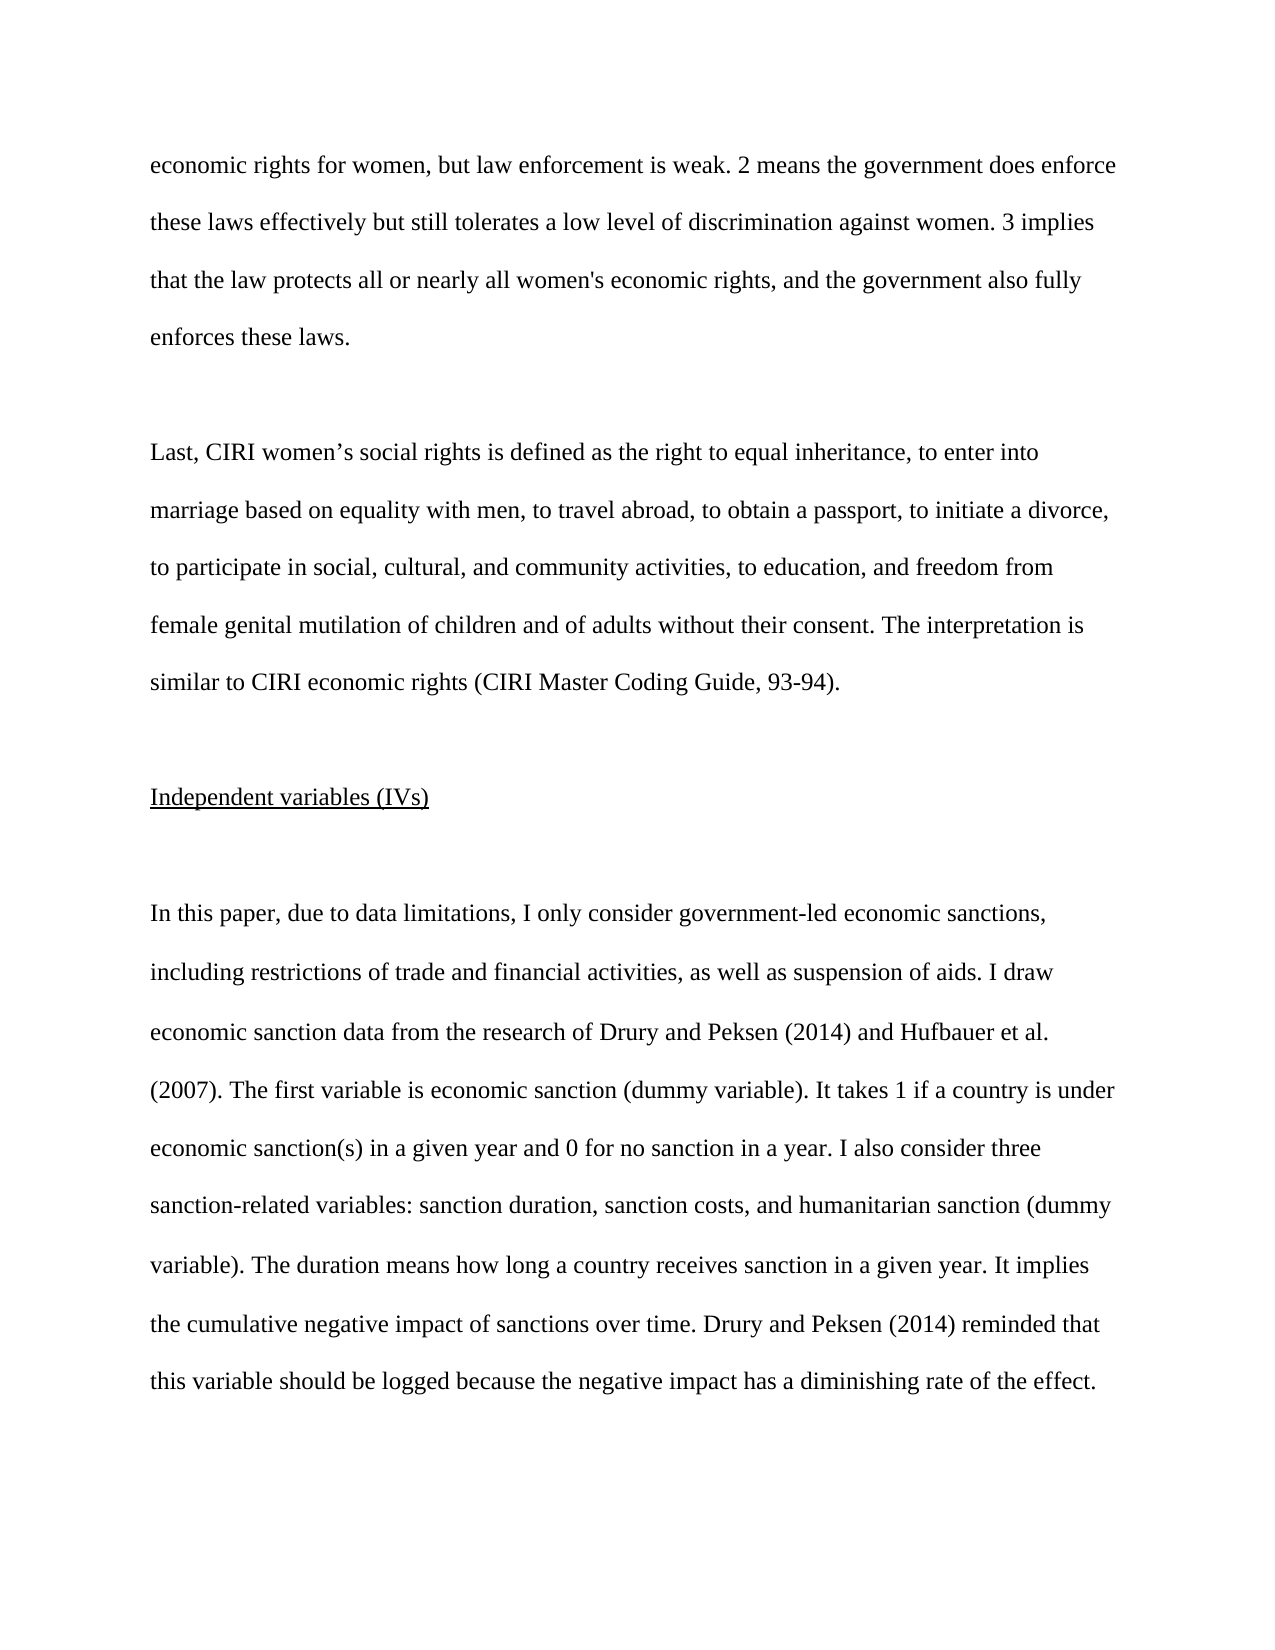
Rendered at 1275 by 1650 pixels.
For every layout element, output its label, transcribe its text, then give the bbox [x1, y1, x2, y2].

text Independent variables (IVs) [150, 782, 1125, 811]
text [150, 150, 1125, 351]
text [150, 897, 1125, 1395]
text Last, CIRI women’s social rights is defined as the right to equal inheritance, to enter into marriage based on equality with men, to travel abroad, to obtain a passport, to initiate a divorce, to participate in social, cultural, and community activities, to education, and freedom from female genital mutilation of children and of adults without their consent. The interpretation is similar to CIRI economic rights (CIRI Master Coding Guide, 93-94). [150, 437, 1125, 696]
